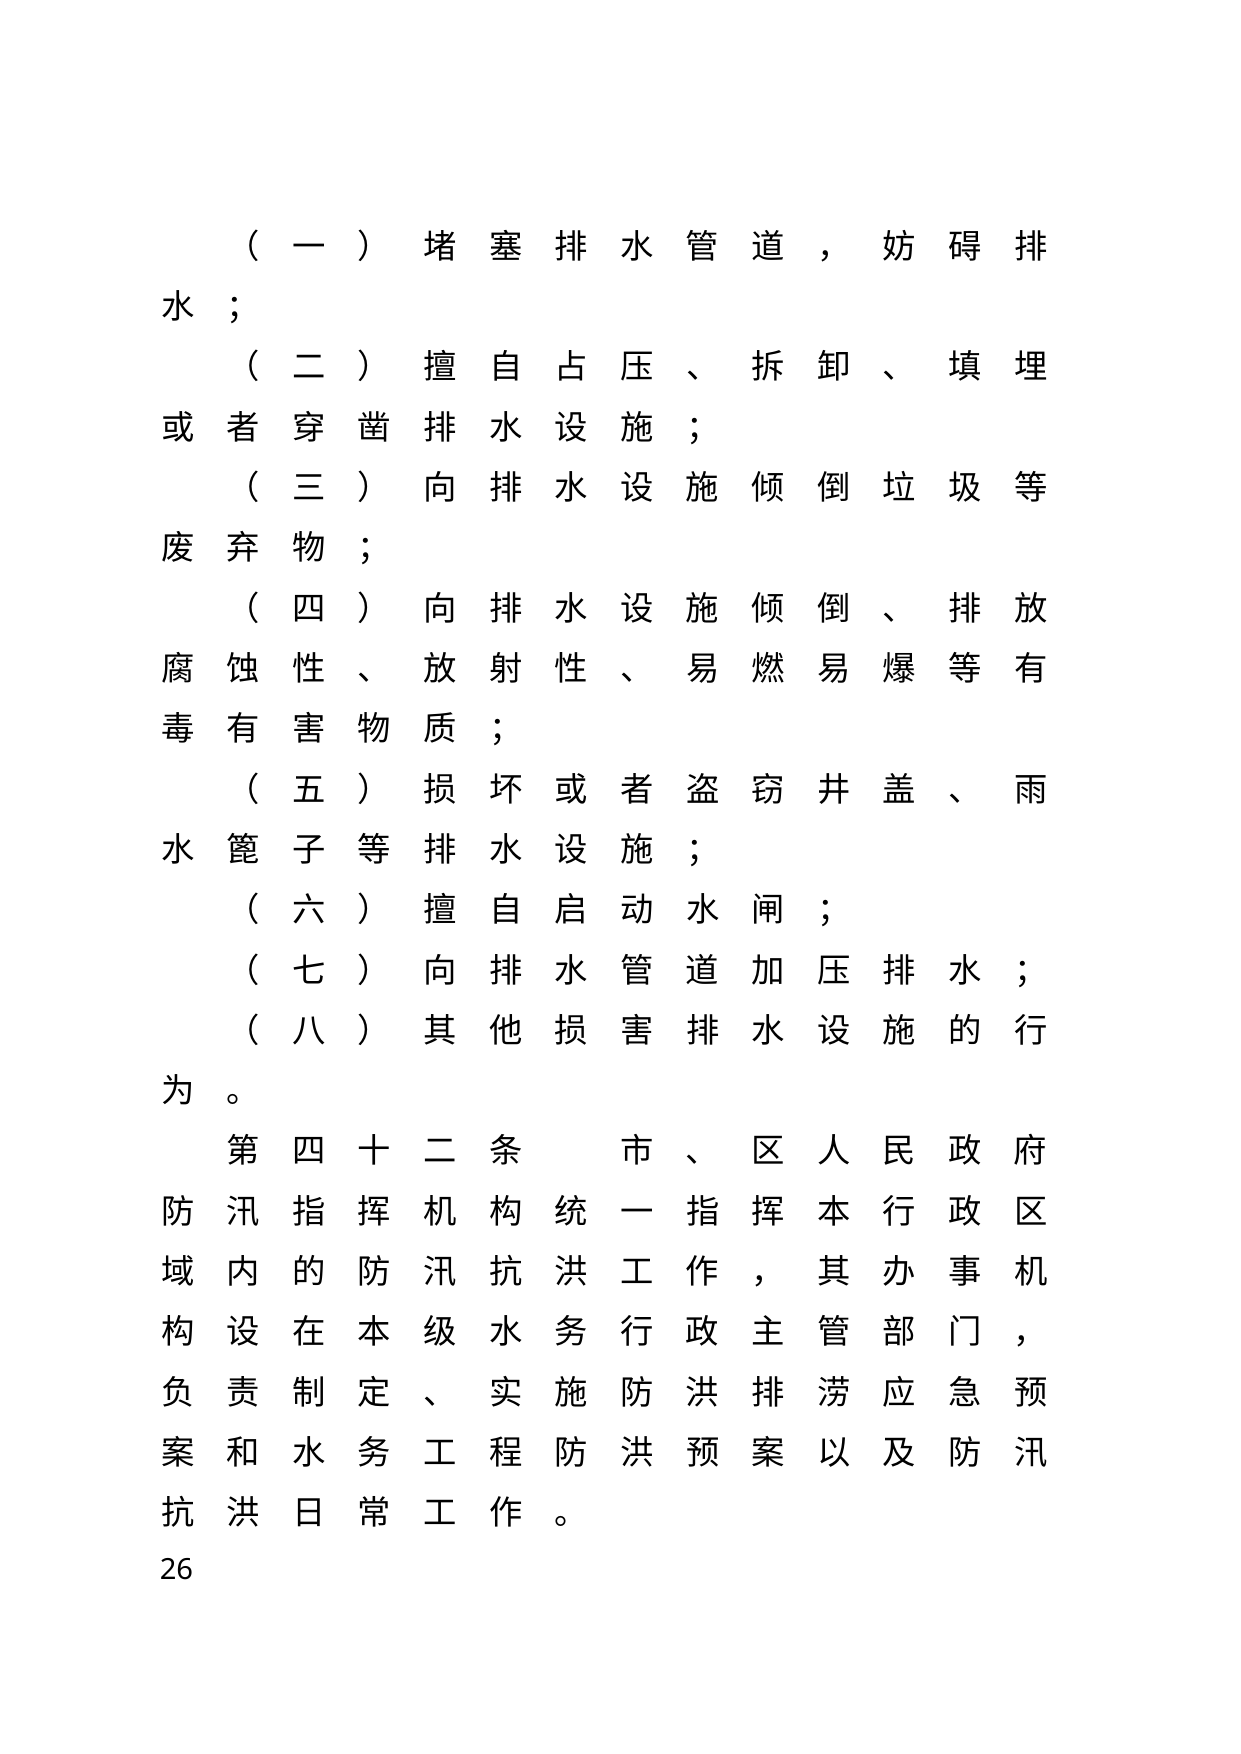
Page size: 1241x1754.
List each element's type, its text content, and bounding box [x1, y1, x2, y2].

text （三）向排水设施倾倒垃圾等废弃物； [161, 455, 1079, 575]
text （四）向排水设施倾倒、排放腐蚀性、放射性、易燃易爆等有毒有害物质； [161, 575, 1079, 756]
text （六）擅自启动水闸； [161, 877, 1079, 937]
text （二）擅自占压、拆卸、填埋或者穿凿排水设施； [161, 334, 1079, 455]
text （七）向排水管道加压排水； [161, 937, 1079, 998]
text （八）其他损害排水设施的行为。 [161, 998, 1079, 1118]
text （五）损坏或者盗窃井盖、雨水篦子等排水设施； [161, 756, 1079, 877]
text （一）堵塞排水管道，妨碍排水； [161, 213, 1079, 334]
text 第四十二条 市、区人民政府防汛指挥机构统一指挥本行政区域内的防汛抗洪工作，其办事机构设在本级水务行政主管部门，负责制定、实施防洪排涝应急预案和水务工程防洪预案以及防汛抗洪日常工作。 [161, 1118, 1079, 1540]
